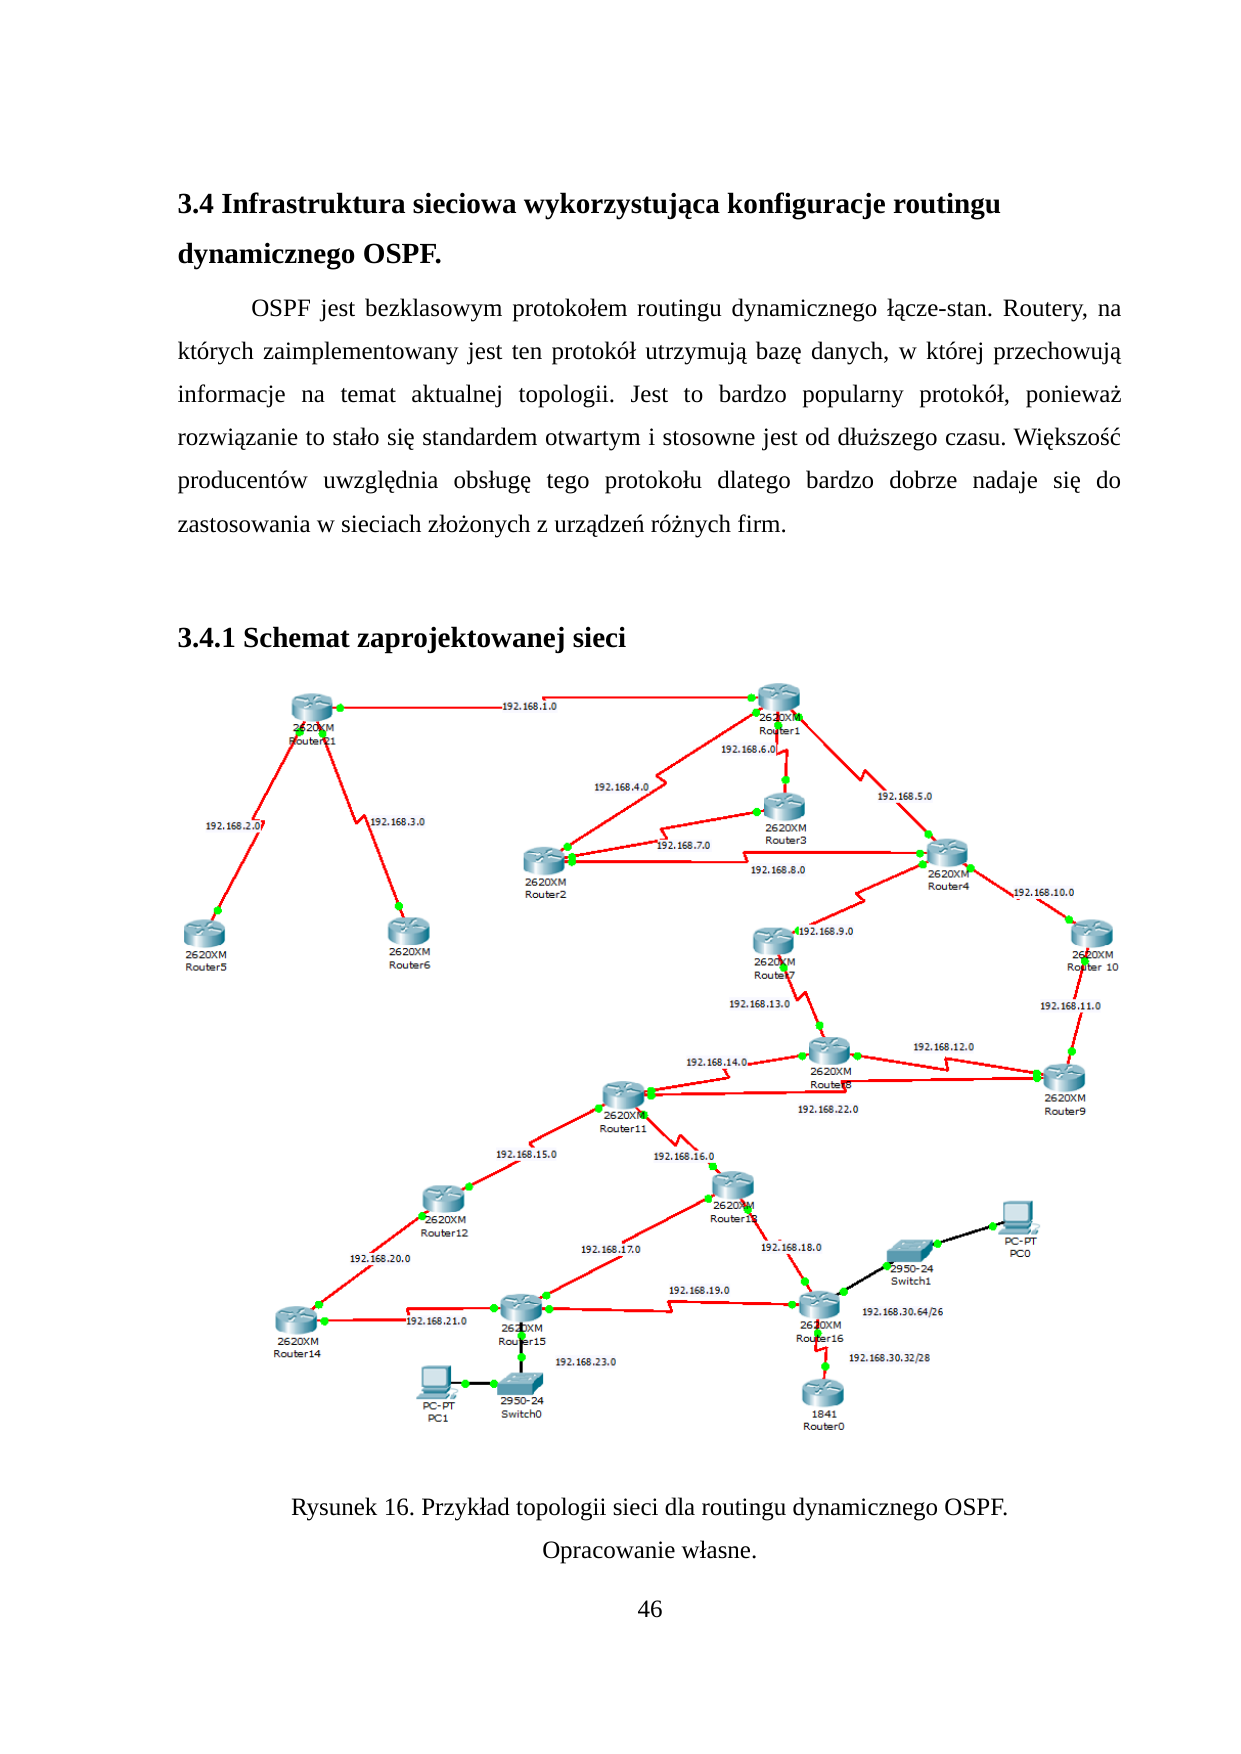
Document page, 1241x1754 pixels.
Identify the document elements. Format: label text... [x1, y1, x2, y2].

text Opracowanie własne. [177, 1535, 1122, 1564]
picture [177, 676, 1123, 1435]
subtitle 3.4.1 Schemat zaprojektowanej sieci [177, 620, 1122, 653]
text OSPF jest bezklasowym protokołem routingu dynamicznego łącze-stan. Routery, na których zaimplementowany jest ten protokół utrzymują bazę danych, w której przechowują informacje na temat aktualnej topologii. Jest to bardzo popularny protokół, ponieważ rozwiązanie to stało się standardem otwartym i stosowne jest od dłuższego czasu. Większość producentów uwzględnia obsługę tego protokołu dlatego bardzo dobrze nadaje się do zastosowania w sieciach złożonych z urządzeń różnych firm. [177, 293, 1122, 537]
subtitle 3.4 Infrastruktura sieciowa wykorzystująca konfiguracje routingu dynamicznego OSPF. [177, 186, 1122, 270]
